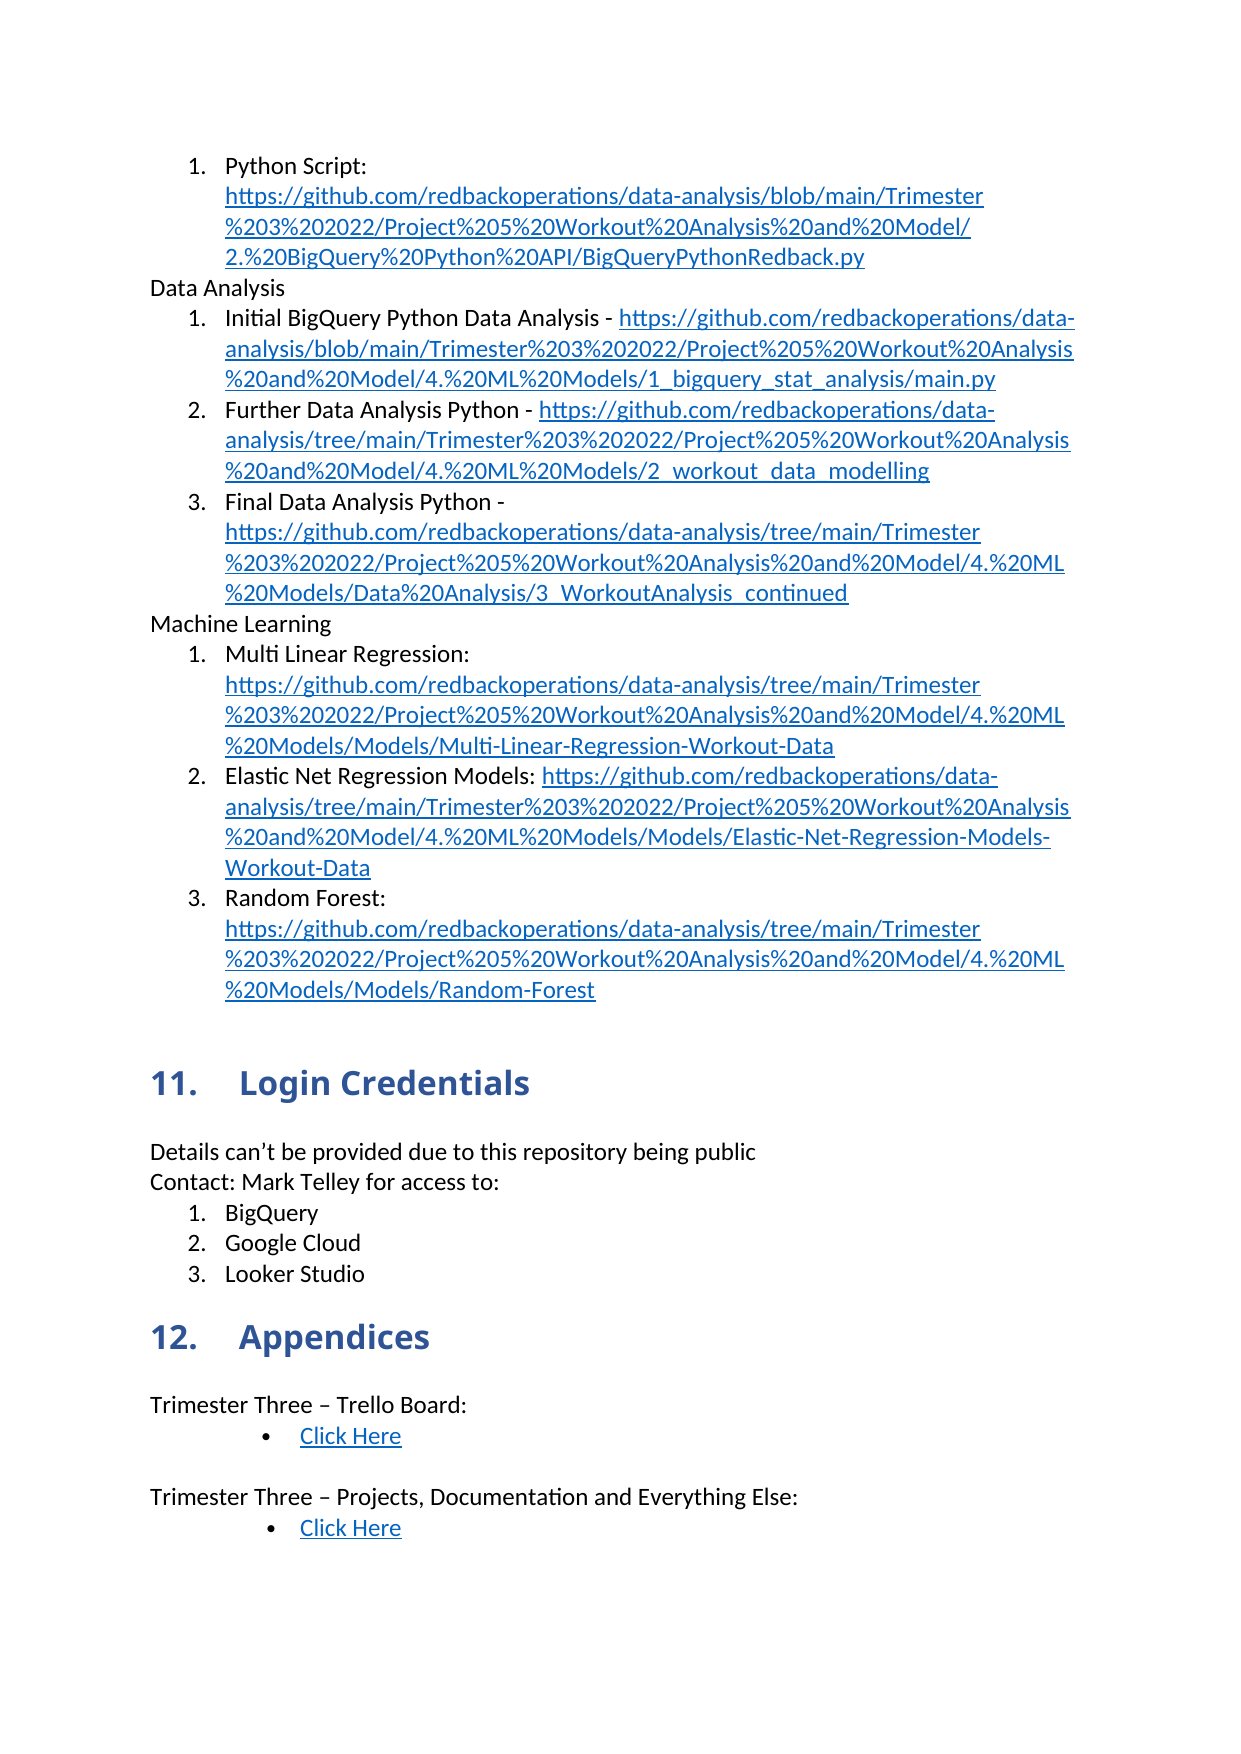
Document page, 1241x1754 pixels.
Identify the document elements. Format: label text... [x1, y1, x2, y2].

list Click Here [267, 1512, 1090, 1542]
text Trimester Three – Trello Board: [150, 1389, 1090, 1420]
text Details can’t be provided due to this repository being public [150, 1136, 1090, 1167]
list Looker Studio [187, 1258, 1090, 1289]
list Elastic Net Regression Models: https://github.com/redbackoperations/data-analysis/tree/main/Trimester%203%202022/Project%205%20Workout%20Analysis%20and%20Model/4.%20ML%20Models/Models/Elastic-Net-Regression-Models-Workout-Data [187, 760, 1090, 882]
list Random Forest: https://github.com/redbackoperations/data-analysis/tree/main/Trimester%203%202022/Project%205%20Workout%20Analysis%20and%20Model/4.%20ML%20Models/Models/Random-Forest [187, 882, 1090, 1004]
list Click Here [262, 1420, 1090, 1451]
list Google Cloud [187, 1228, 1090, 1258]
text Data Analysis [150, 272, 1090, 303]
subtitle Appendices [150, 1314, 1090, 1359]
text Machine Learning [150, 608, 1090, 638]
list Further Data Analysis Python - https://github.com/redbackoperations/data-analysis/tree/main/Trimester%203%202022/Project%205%20Workout%20Analysis%20and%20Model/4.%20ML%20Models/2_workout_data_modelling [187, 394, 1090, 486]
list Multi Linear Regression: https://github.com/redbackoperations/data-analysis/tree/main/Trimester%203%202022/Project%205%20Workout%20Analysis%20and%20Model/4.%20ML%20Models/Models/Multi-Linear-Regression-Workout-Data [187, 638, 1090, 760]
text Contact: Mark Telley for access to: [150, 1167, 1090, 1197]
list Initial BigQuery Python Data Analysis - https://github.com/redbackoperations/data-analysis/blob/main/Trimester%203%202022/Project%205%20Workout%20Analysis%20and%20Model/4.%20ML%20Models/1_bigquery_stat_analysis/main.py [187, 303, 1090, 394]
text Trimester Three – Projects, Documentation and Everything Else: [150, 1481, 1090, 1512]
subtitle Login Credentials [150, 1060, 1090, 1106]
list Final Data Analysis Python - https://github.com/redbackoperations/data-analysis/tree/main/Trimester%203%202022/Project%205%20Workout%20Analysis%20and%20Model/4.%20ML%20Models/Data%20Analysis/3_WorkoutAnalysis_continued [187, 486, 1090, 608]
list BigQuery [187, 1197, 1090, 1228]
list Python Script: https://github.com/redbackoperations/data-analysis/blob/main/Trimester%203%202022/Project%205%20Workout%20Analysis%20and%20Model/2.%20BigQuery%20Python%20API/BigQueryPythonRedback.py [187, 150, 1090, 272]
